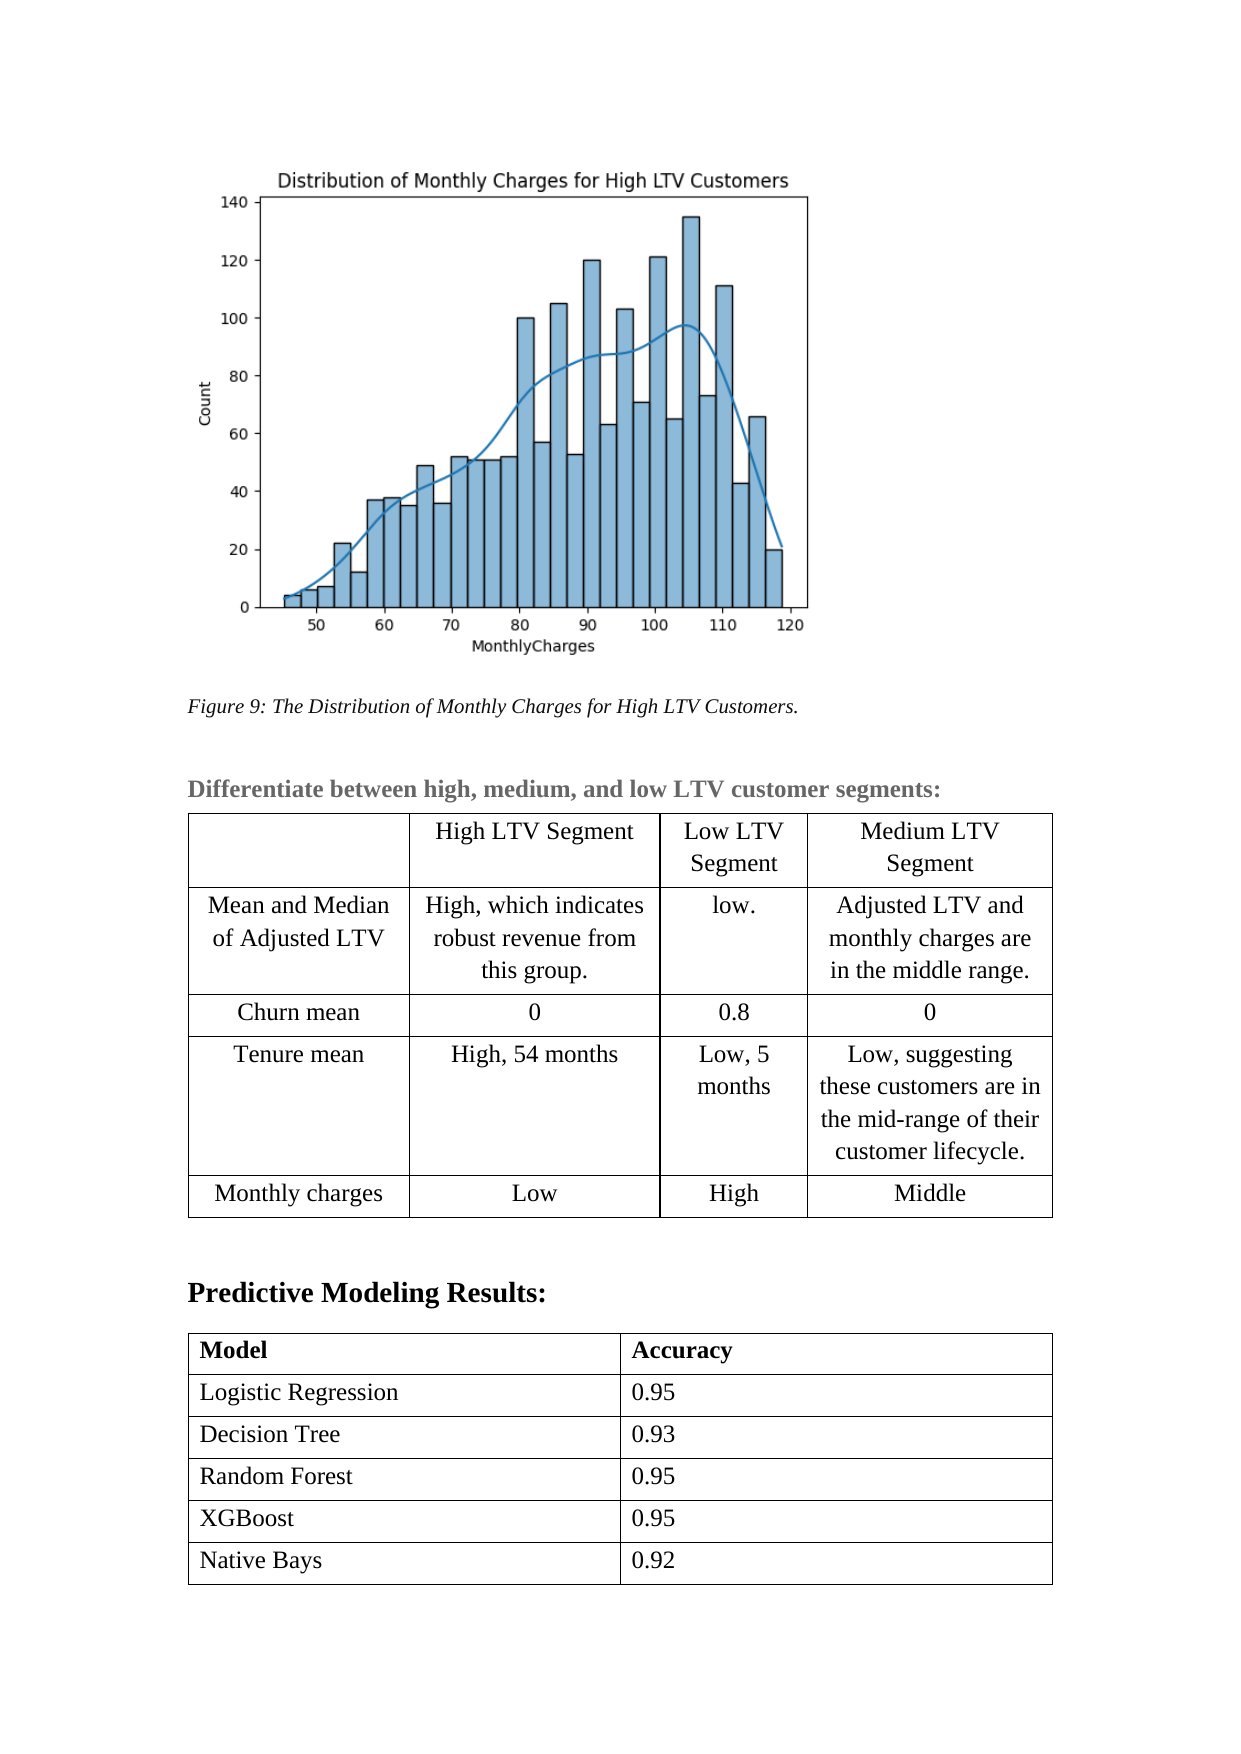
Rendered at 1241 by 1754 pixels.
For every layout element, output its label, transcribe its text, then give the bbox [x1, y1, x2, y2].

picture [187, 162, 817, 666]
table_header Accuracy [621, 1334, 1052, 1374]
table_cell High [661, 1176, 807, 1217]
table_header High LTV Segment [410, 814, 659, 887]
table_cell Random Forest [189, 1459, 620, 1500]
table_cell 0 [410, 995, 659, 1036]
text Figure 9: The Distribution of Monthly Charges for High LTV Customers. [187, 690, 1053, 723]
table_cell Decision Tree [189, 1417, 620, 1458]
table_cell High, 54 months [410, 1037, 659, 1175]
table_cell 0 [808, 995, 1052, 1036]
table_header [189, 814, 409, 887]
table_cell Native Bays [189, 1543, 620, 1584]
table_cell Adjusted LTV and monthly charges are in the middle range. [808, 888, 1052, 994]
table_cell Low, suggesting these customers are in the mid-range of their customer lifecycle. [808, 1037, 1052, 1175]
table_header Low LTV Segment [661, 814, 807, 887]
table_cell 0.95 [621, 1459, 1052, 1500]
table_cell 0.92 [621, 1543, 1052, 1584]
table_cell Monthly charges [189, 1176, 409, 1217]
table_cell Churn mean [189, 995, 409, 1036]
table_cell Tenure mean [189, 1037, 409, 1175]
table_cell Mean and Median of Adjusted LTV [189, 888, 409, 994]
table_cell 0.93 [621, 1417, 1052, 1458]
table_cell low. [661, 888, 807, 994]
table_cell 0.95 [621, 1375, 1052, 1416]
table_cell Low, 5 months [661, 1037, 807, 1175]
table_cell XGBoost [189, 1501, 620, 1542]
table_cell 0.95 [621, 1501, 1052, 1542]
table_header Medium LTV Segment [808, 814, 1052, 887]
table_cell 0.8 [661, 995, 807, 1036]
table_cell High, which indicates robust revenue from this group. [410, 888, 659, 994]
table_cell Low [410, 1176, 659, 1217]
table_cell Logistic Regression [189, 1375, 620, 1416]
table_header Model [189, 1334, 620, 1374]
text Differentiate between high, medium, and low LTV customer segments: [187, 772, 1053, 804]
table_cell Middle [808, 1176, 1052, 1217]
text Predictive Modeling Results: [187, 1259, 1053, 1324]
